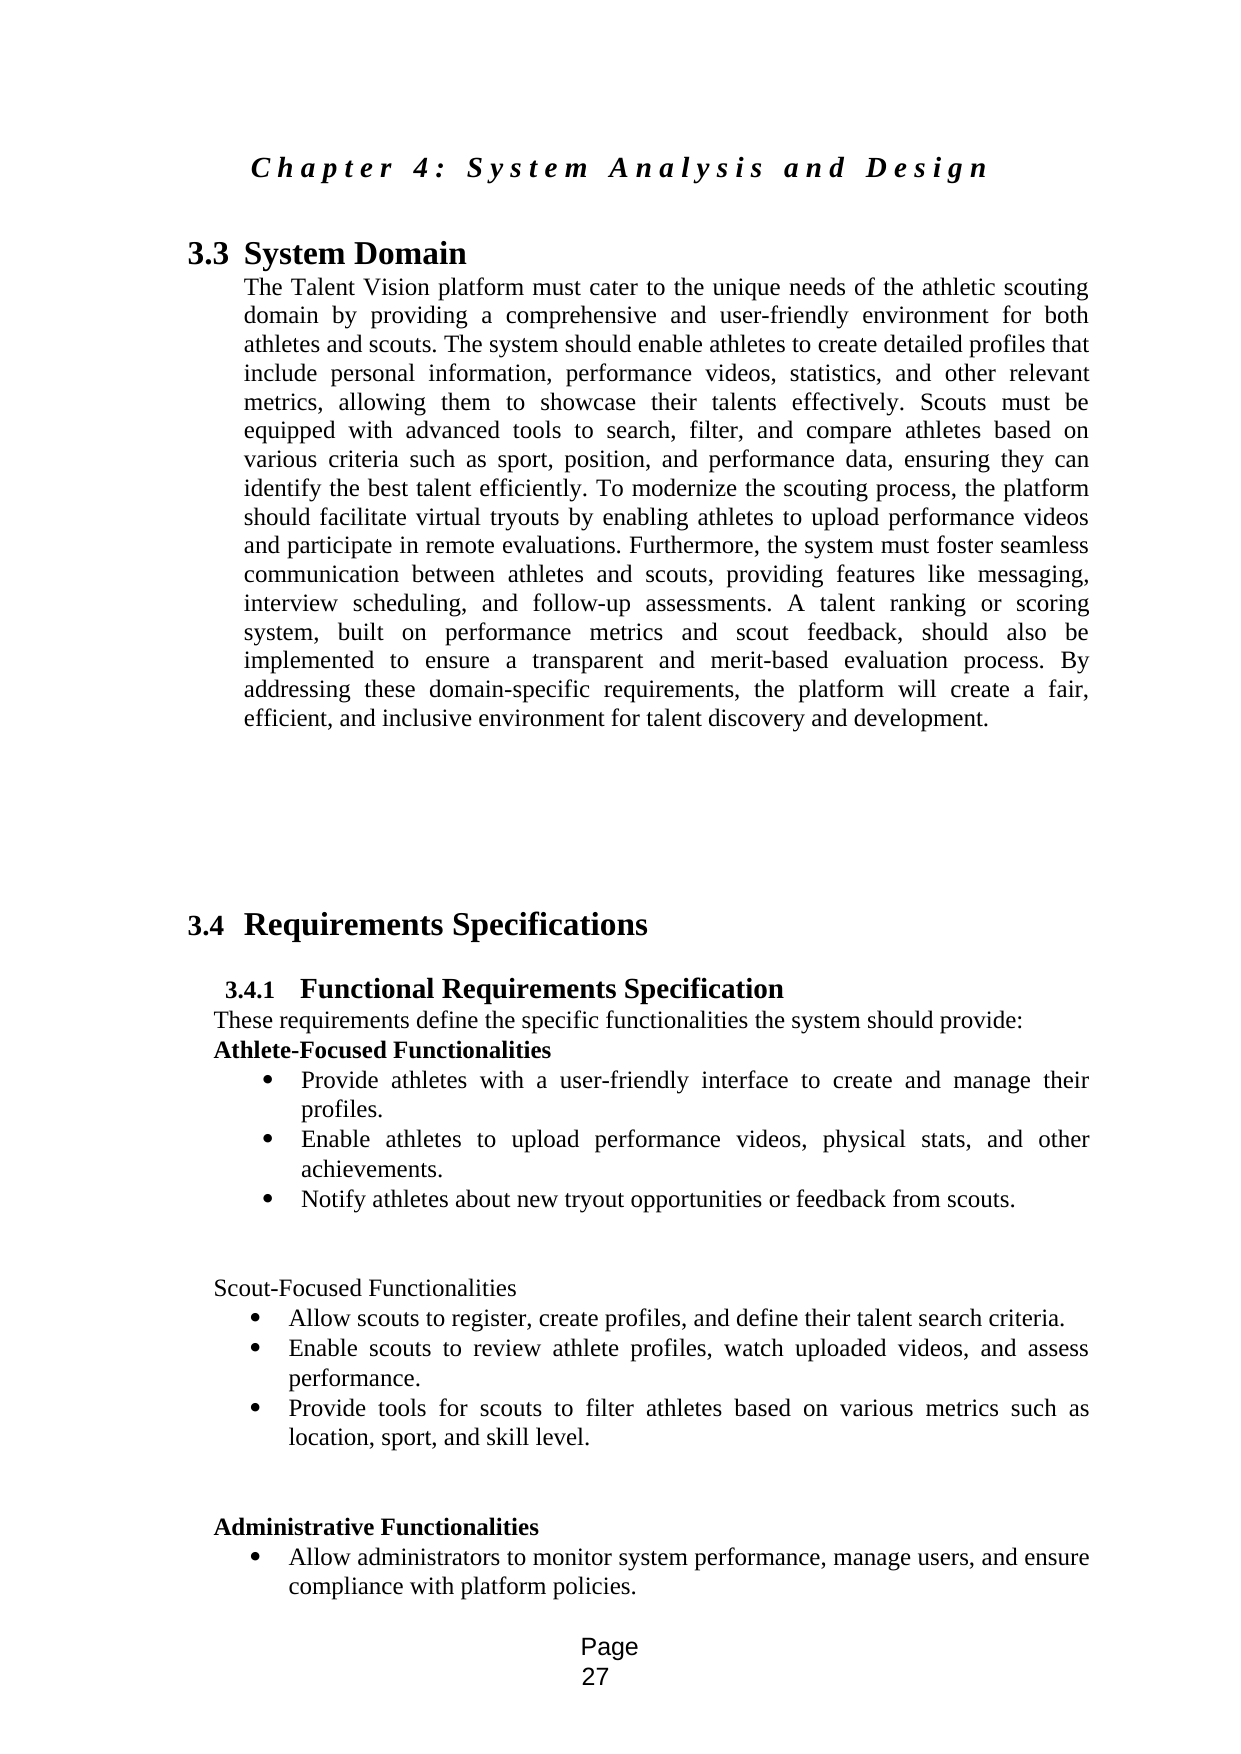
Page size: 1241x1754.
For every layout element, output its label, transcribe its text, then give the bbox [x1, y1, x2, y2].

list System Domain [187, 233, 1090, 272]
list Allow administrators to monitor system performance, manage users, and ensure compliance with platform policies. [251, 1542, 1090, 1600]
list Provide athletes with a user-friendly interface to create and manage their profiles. [263, 1065, 1090, 1123]
list Enable athletes to upload performance videos, physical stats, and other achievements. [263, 1124, 1090, 1183]
list Notify athletes about new tryout opportunities or feedback from scouts. [263, 1184, 1090, 1212]
text Chapter 4: System Analysis and Design [150, 150, 1090, 183]
list Provide tools for scouts to filter athletes based on various metrics such as location, sport, and skill level. [251, 1393, 1090, 1451]
list The Talent Vision platform must cater to the unique needs of the athletic scouting domain by providing a comprehensive and user-friendly environment for both athletes and scouts. The system should enable athletes to create detailed profiles that include personal information, performance videos, statistics, and other relevant metrics, allowing them to showcase their talents effectively. Scouts must be equipped with advanced tools to search, filter, and compare athletes based on various criteria such as sport, position, and performance data, ensuring they can identify the best talent efficiently. To modernize the scouting process, the platform should facilitate virtual tryouts by enabling athletes to upload performance videos and participate in remote evaluations. Furthermore, the system must foster seamless communication between athletes and scouts, providing features like messaging, interview scheduling, and follow-up assessments. A talent ranking or scoring system, built on performance metrics and scout feedback, should also be implemented to ensure a transparent and merit-based evaluation process. By addressing these domain-specific requirements, the platform will create a fair, efficient, and inclusive environment for talent discovery and development. [244, 272, 1090, 732]
list Allow scouts to register, create profiles, and define their talent search criteria. [251, 1303, 1090, 1332]
list Enable scouts to review athlete profiles, watch uploaded videos, and assess performance. [251, 1333, 1090, 1392]
text These requirements define the specific functionalities the system should provide: [213, 1005, 1090, 1034]
text Administrative Functionalities [213, 1512, 1090, 1541]
list Requirements Specifications [187, 904, 1090, 943]
text Scout-Focused Functionalities [213, 1273, 1090, 1302]
text Athlete-Focused Functionalities [213, 1035, 1090, 1064]
list Functional Requirements Specification [225, 971, 1090, 1005]
